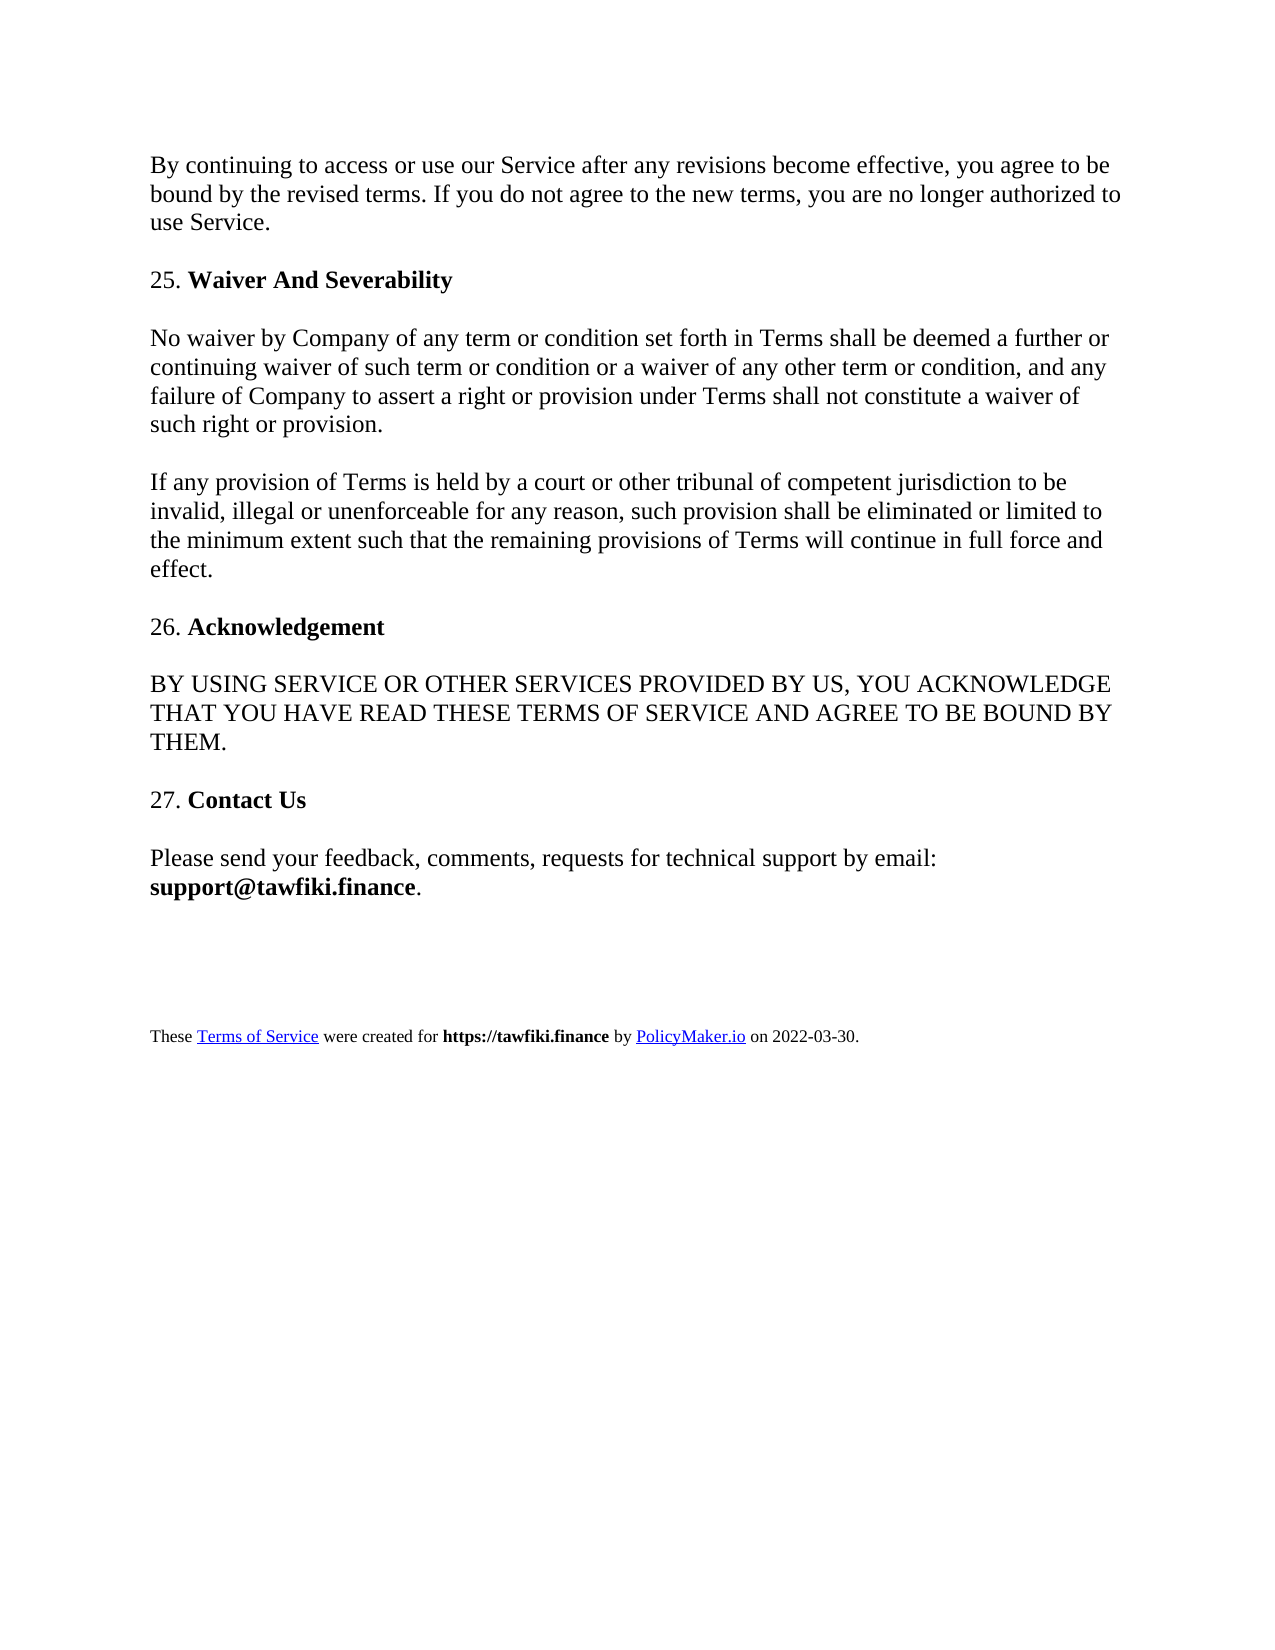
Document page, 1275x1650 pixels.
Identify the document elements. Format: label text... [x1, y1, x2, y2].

text 26. Acknowledgement [150, 612, 1125, 640]
text No waiver by Company of any term or condition set forth in Terms shall be deemed a further or continuing waiver of such term or condition or a waiver of any other term or condition, and any failure of Company to assert a right or provision under Terms shall not constitute a waiver of such right or provision. [150, 323, 1125, 438]
text Please send your feedback, comments, requests for technical support by email: support@tawfiki.finance. [150, 843, 1125, 900]
text If any provision of Terms is held by a court or other tribunal of competent jurisdiction to be invalid, illegal or unenforceable for any reason, such provision shall be eliminated or limited to the minimum extent such that the remaining provisions of Terms will continue in full force and effect. [150, 467, 1125, 582]
text BY USING SERVICE OR OTHER SERVICES PROVIDED BY US, YOU ACKNOWLEDGE THAT YOU HAVE READ THESE TERMS OF SERVICE AND AGREE TO BE BOUND BY THEM. [150, 669, 1125, 756]
text 25. Waiver And Severability [150, 265, 1125, 294]
text 27. Contact Us [150, 785, 1125, 814]
text These Terms of Service were created for https://tawfiki.finance by PolicyMaker.io on 2022-03-30. [150, 1025, 1125, 1046]
text By continuing to access or use our Service after any revisions become effective, you agree to be bound by the revised terms. If you do not agree to the new terms, you are no longer authorized to use Service. [150, 150, 1125, 236]
